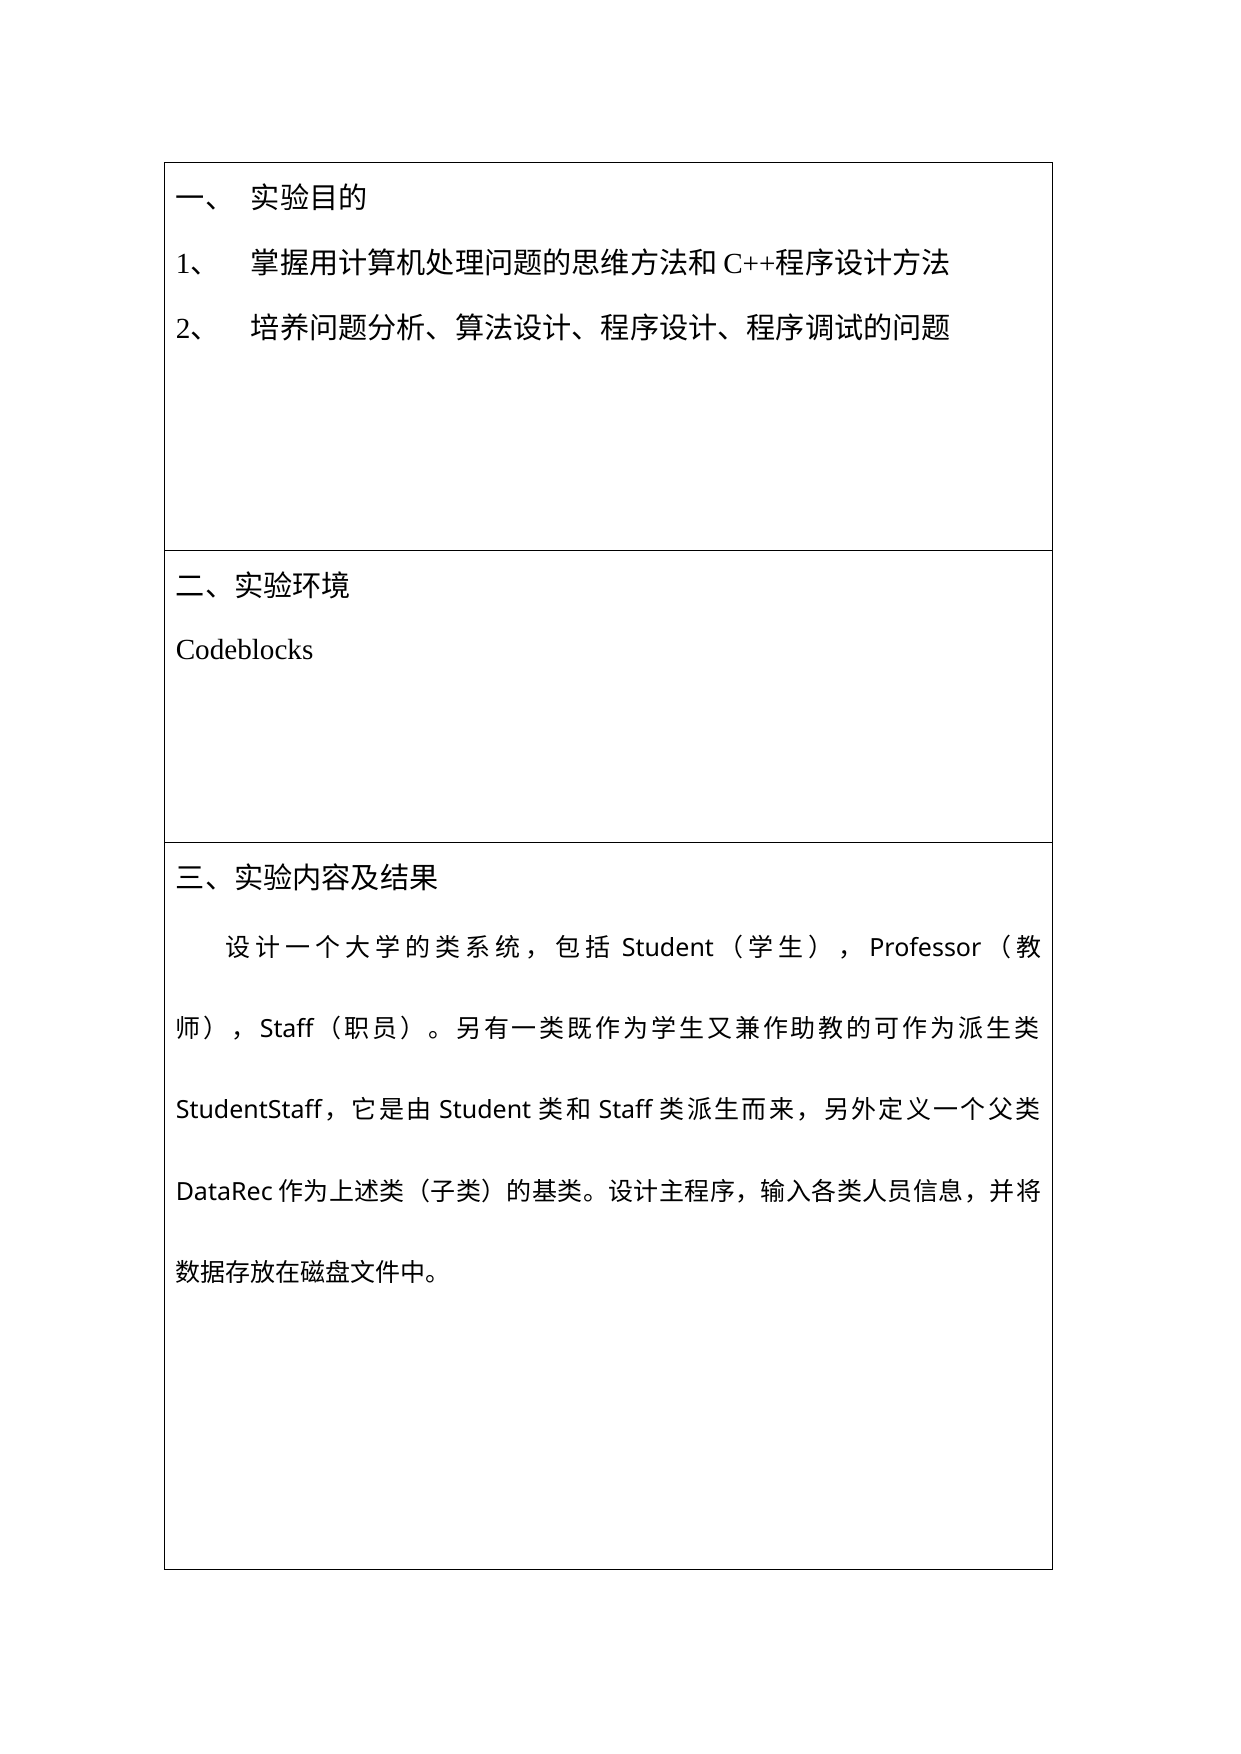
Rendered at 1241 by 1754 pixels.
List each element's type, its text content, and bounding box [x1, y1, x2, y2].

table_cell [165, 843, 1052, 1569]
table_cell 二、实验环境 Codeblocks [165, 551, 1052, 842]
table_header 实验目的 掌握用计算机处理问题的思维方法和C++程序设计方法 培养问题分析、算法设计、程序设计、程序调试的问题 [165, 163, 1052, 550]
